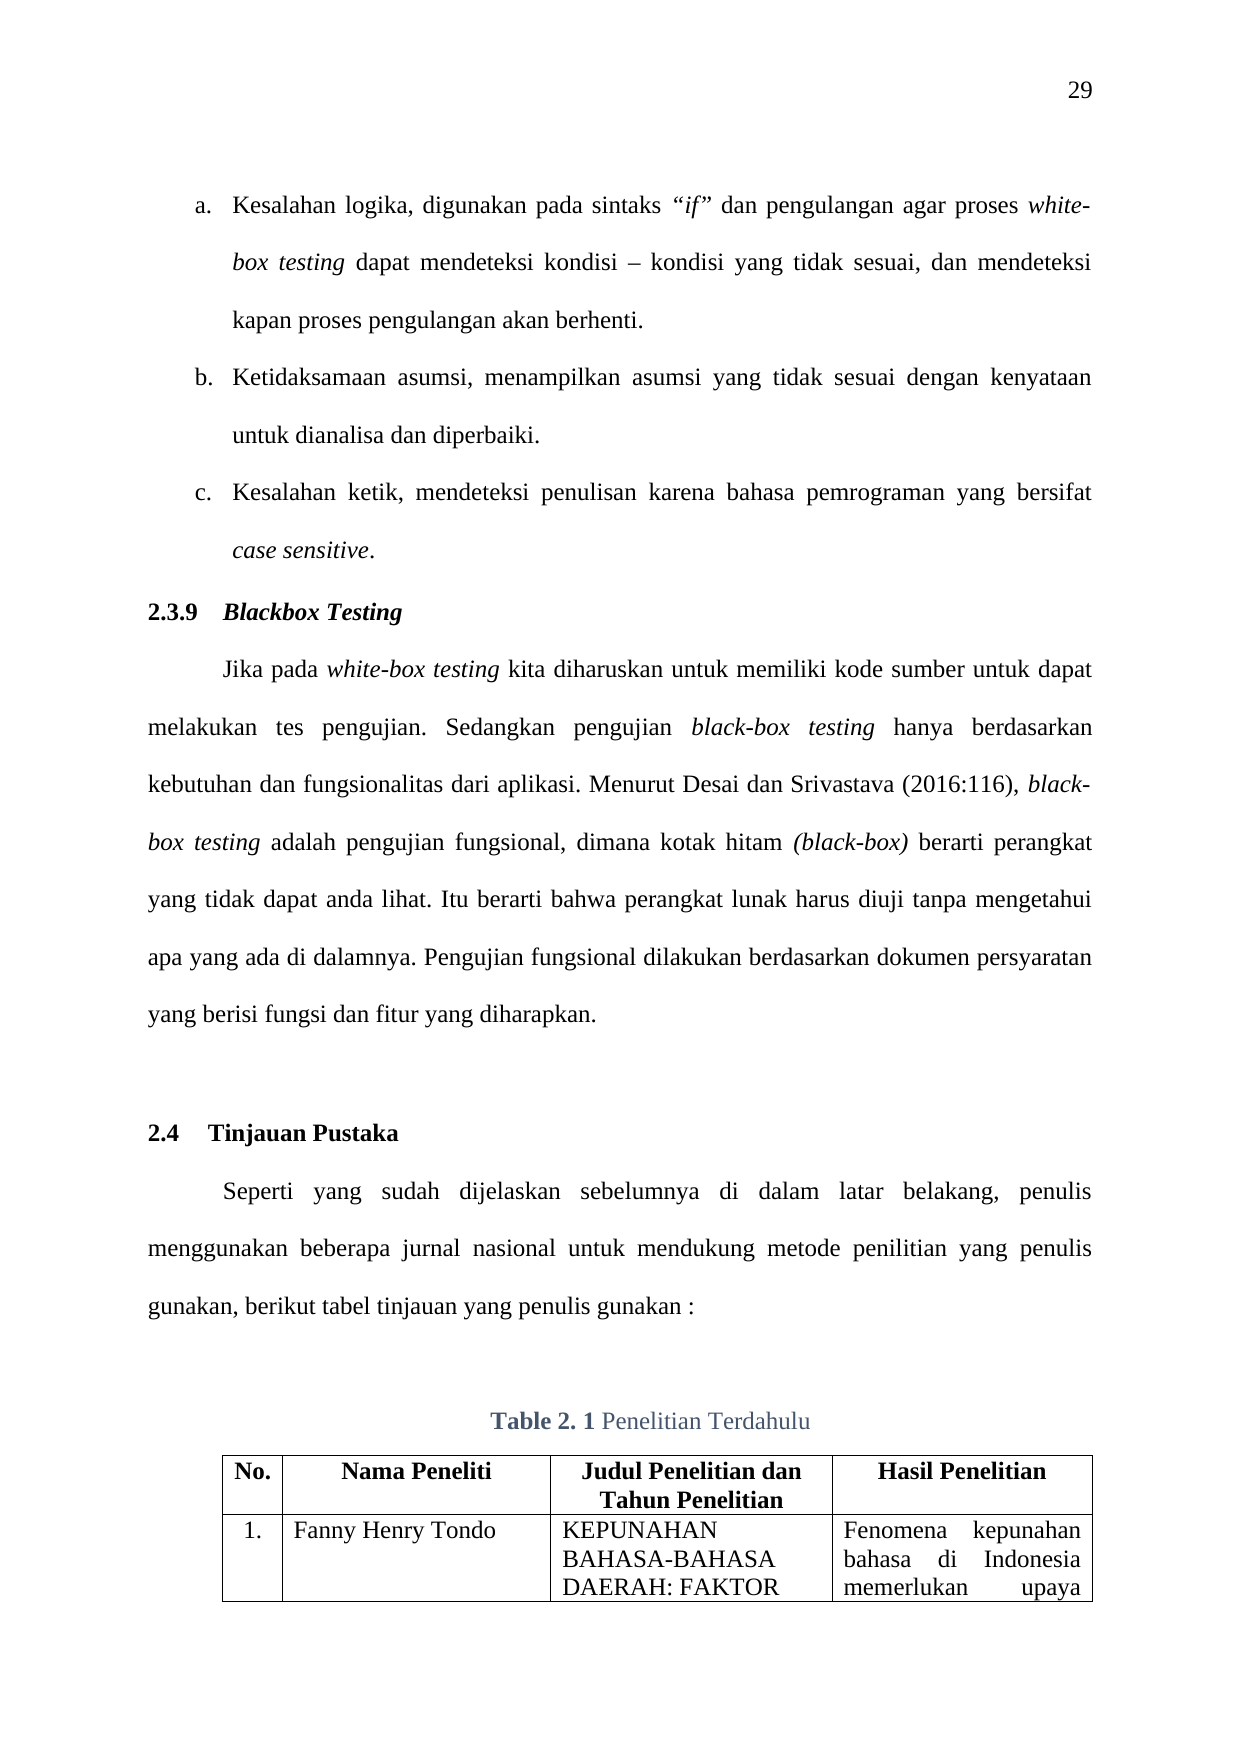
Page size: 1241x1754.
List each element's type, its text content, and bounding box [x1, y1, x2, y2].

table_header Hasil Penelitian [833, 1456, 1092, 1514]
text c. Kesalahan ketik, mendeteksi penulisan karena bahasa pemrograman yang bersifat case sensitive. [194, 477, 1092, 564]
table_cell Fanny Henry Tondo [283, 1515, 550, 1601]
text b. Ketidaksamaan asumsi, menampilkan asumsi yang tidak sesuai dengan kenyataan untuk dianalisa dan diperbaiki. [194, 362, 1092, 449]
text Table 2. 1 Penelitian Terdahulu [148, 1406, 1092, 1434]
text Jika pada white-box testing kita diharuskan untuk memiliki kode sumber untuk dapat melakukan tes pengujian. Sedangkan pengujian black-box testing hanya berdasarkan kebutuhan dan fungsionalitas dari aplikasi. Menurut Desai dan Srivastava (2016:116), black-box testing adalah pengujian fungsional, dimana kotak hitam (black-box) berarti perangkat yang tidak dapat anda lihat. Itu berarti bahwa perangkat lunak harus diuji tanpa mengetahui apa yang ada di dalamnya. Pengujian fungsional dilakukan berdasarkan dokumen persyaratan yang berisi fungsi dan fitur yang diharapkan. [148, 654, 1092, 1028]
subtitle Blackbox Testing [148, 597, 1092, 625]
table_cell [551, 1515, 832, 1601]
table_header No. [223, 1456, 282, 1514]
text a. Kesalahan logika, digunakan pada sintaks “if” dan pengulangan agar proses white-box testing dapat mendeteksi kondisi – kondisi yang tidak sesuai, dan mendeteksi kapan proses pengulangan akan berhenti. [194, 190, 1092, 334]
table_header Nama Peneliti [283, 1456, 550, 1514]
subtitle Tinjauan Pustaka [148, 1118, 1092, 1147]
table_cell 1. [223, 1515, 282, 1601]
text Seperti yang sudah dijelaskan sebelumnya di dalam latar belakang, penulis menggunakan beberapa jurnal nasional untuk mendukung metode penilitian yang penulis gunakan, berikut tabel tinjauan yang penulis gunakan : [148, 1176, 1092, 1319]
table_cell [833, 1515, 1092, 1601]
table_header Judul Penelitian dan Tahun Penelitian [551, 1456, 832, 1514]
